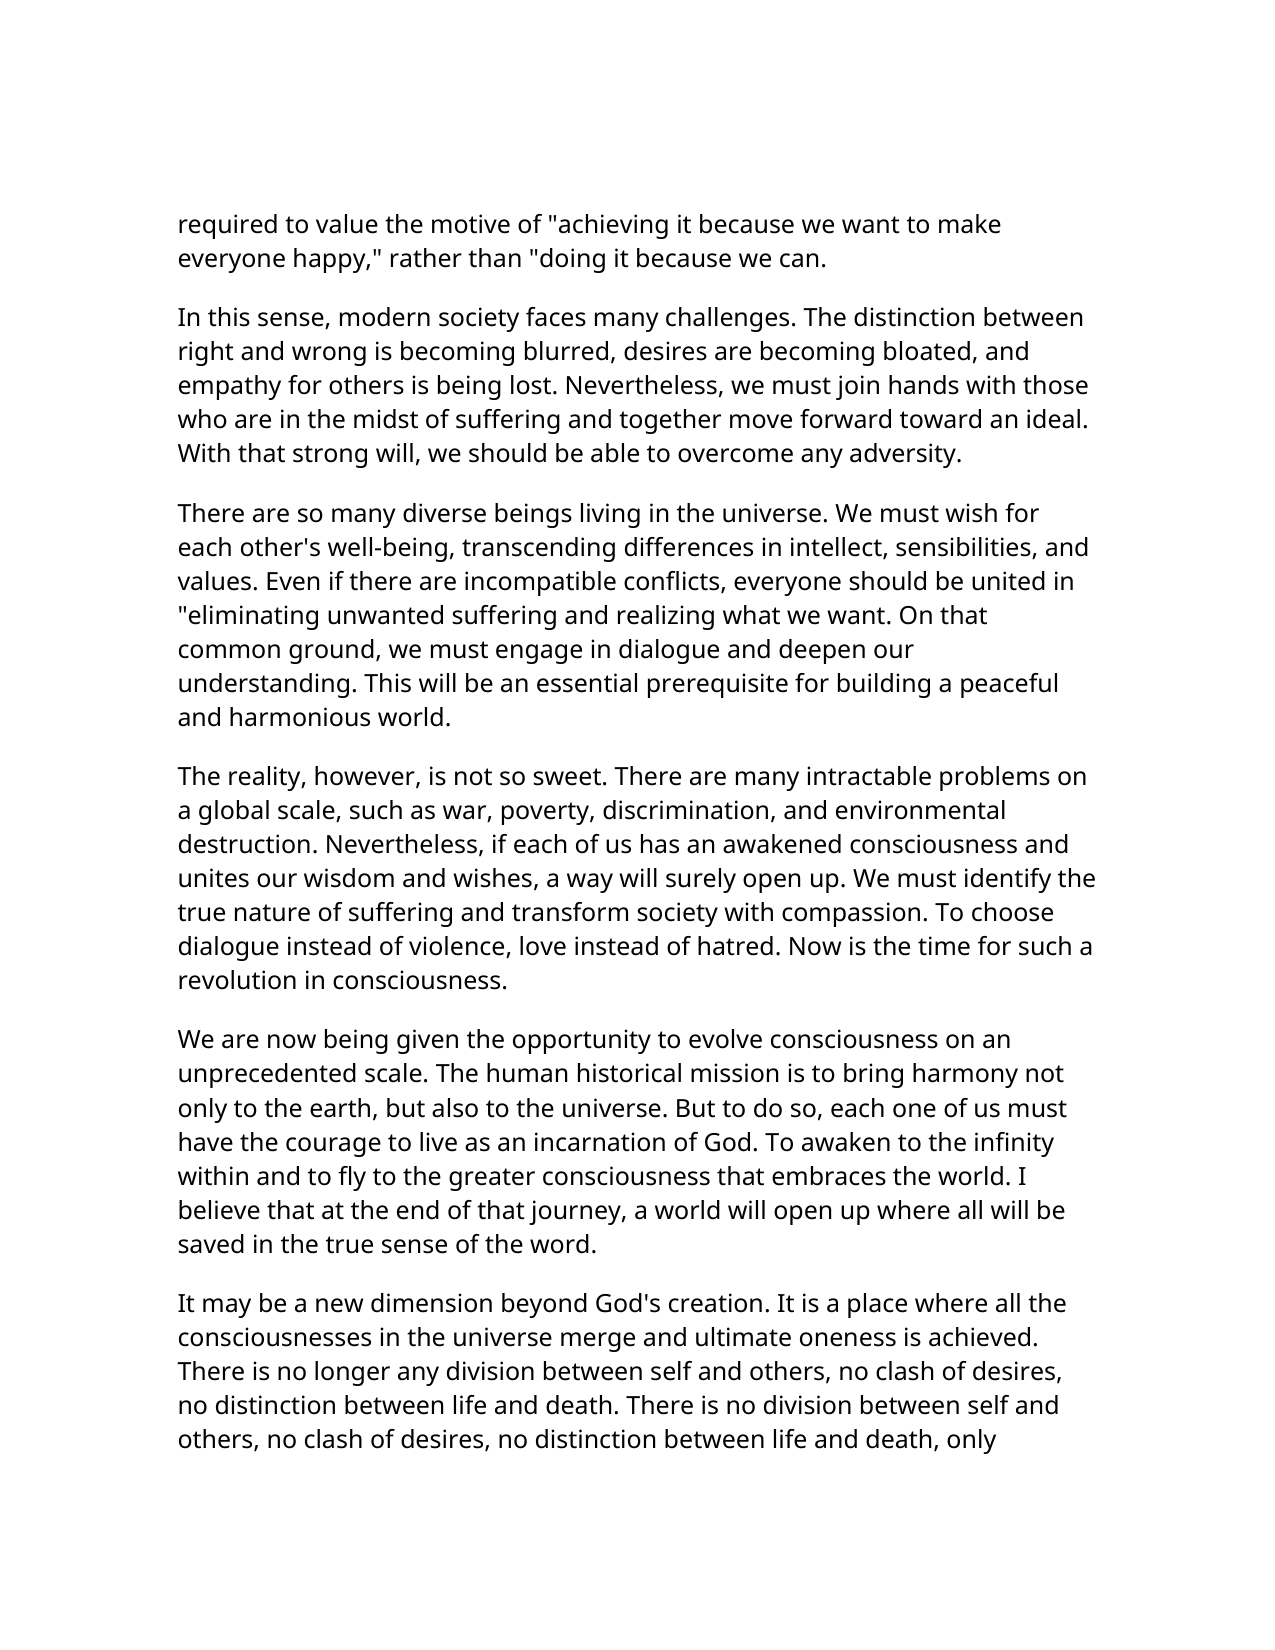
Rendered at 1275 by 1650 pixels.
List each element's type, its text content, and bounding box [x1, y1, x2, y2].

text We are now being given the opportunity to evolve consciousness on an unprecedented scale. The human historical mission is to bring harmony not only to the earth, but also to the universe. But to do so, each one of us must have the courage to live as an incarnation of God. To awaken to the infinity within and to fly to the greater consciousness that embraces the world. I believe that at the end of that journey, a world will open up where all will be saved in the true sense of the word. [177, 1022, 1098, 1261]
text In this sense, modern society faces many challenges. The distinction between right and wrong is becoming blurred, desires are becoming bloated, and empathy for others is being lost. Nevertheless, we must join hands with those who are in the midst of suffering and together move forward toward an ideal. With that strong will, we should be able to overcome any adversity. [177, 300, 1098, 470]
text The reality, however, is not so sweet. There are many intractable problems on a global scale, such as war, poverty, discrimination, and environmental destruction. Nevertheless, if each of us has an awakened consciousness and unites our wisdom and wishes, a way will surely open up. We must identify the true nature of suffering and transform society with compassion. To choose dialogue instead of violence, love instead of hatred. Now is the time for such a revolution in consciousness. [177, 759, 1098, 997]
text There are so many diverse beings living in the universe. We must wish for each other's well-being, transcending differences in intellect, sensibilities, and values. Even if there are incompatible conflicts, everyone should be united in "eliminating unwanted suffering and realizing what we want. On that common ground, we must engage in dialogue and deepen our understanding. This will be an essential prerequisite for building a peaceful and harmonious world. [177, 495, 1098, 734]
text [177, 207, 1098, 275]
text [177, 1286, 1098, 1456]
